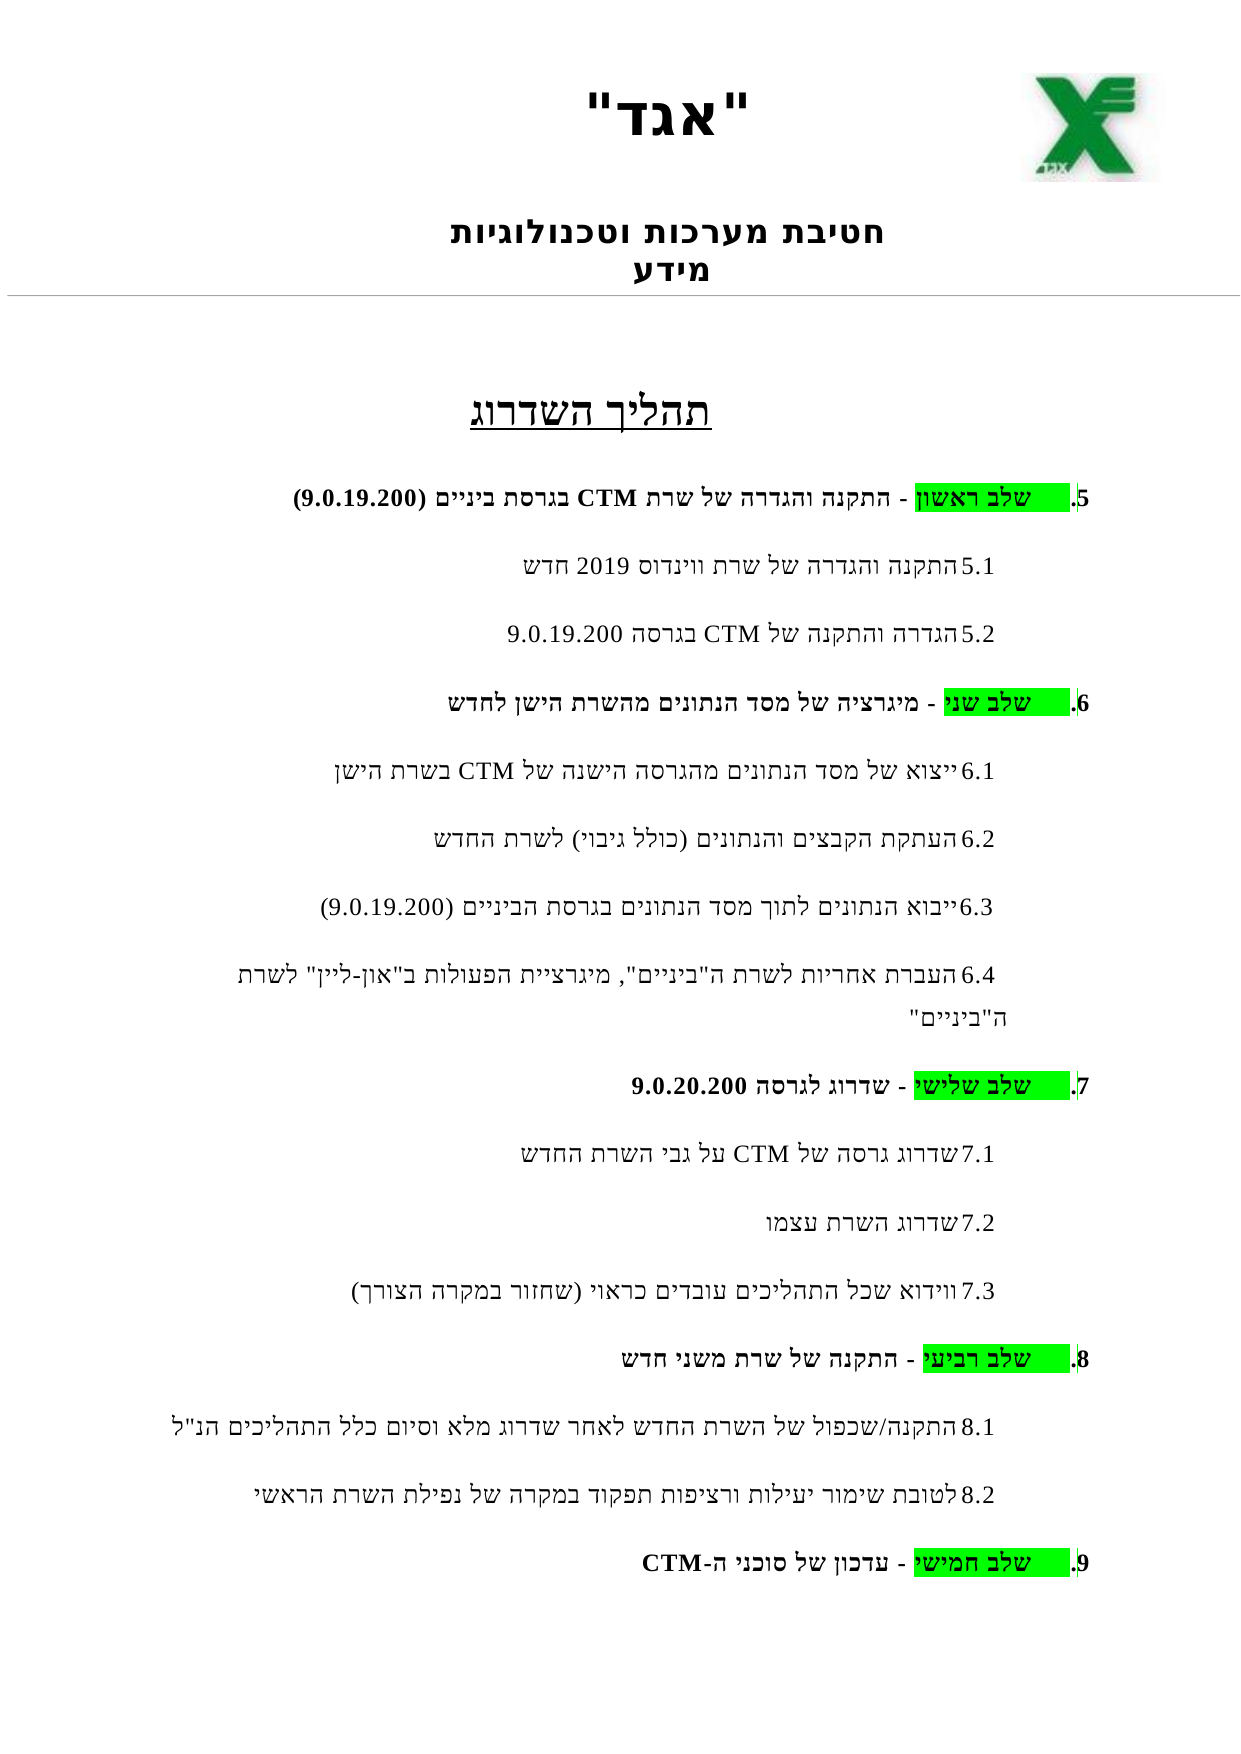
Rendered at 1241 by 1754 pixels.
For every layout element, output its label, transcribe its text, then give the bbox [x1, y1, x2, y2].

subtitle העתקת הקבצים והנתונים (כולל גיבוי) לשרת החדש [150, 824, 1007, 853]
subtitle שלב חמישי - עדכון של סוכני ה-CTM [150, 1548, 914, 1577]
subtitle תהליך השדרוג [150, 386, 1031, 434]
subtitle התקנה/שכפול של השרת החדש לאחר שדרוג מלא וסיום כלל התהליכים הנ"ל [150, 1412, 1007, 1441]
subtitle שדרוג גרסה של CTM על גבי השרת החדש [150, 1139, 1007, 1168]
subtitle לטובת שימור יעילות ורציפות תפקוד במקרה של נפילת השרת הראשי [150, 1480, 1007, 1509]
subtitle שלב רביעי - התקנה של שרת משני חדש [150, 1344, 923, 1373]
subtitle שדרוג השרת עצמו [150, 1208, 1007, 1236]
subtitle שלב שלישי - שדרוג לגרסה 9.0.20.200 [150, 1071, 914, 1100]
subtitle שלב ראשון - התקנה והגדרה של שרת CTM בגרסת ביניים (9.0.19.200) [150, 483, 915, 512]
subtitle שלב שני - מיגרציה של מסד הנתונים מהשרת הישן לחדש [150, 688, 944, 716]
subtitle העברת אחריות לשרת ה"ביניים", מיגרציית הפעולות ב"און-ליין" לשרת ה"ביניים" [150, 960, 1007, 1032]
subtitle ייבוא הנתונים לתוך מסד הנתונים בגרסת הביניים (9.0.19.200) [150, 892, 994, 921]
picture [1021, 73, 1166, 182]
subtitle ווידוא שכל התהליכים עובדים כראוי (שחזור במקרה הצורך) [150, 1276, 1007, 1304]
subtitle התקנה והגדרה של שרת ווינדוס 2019 חדש [150, 551, 1007, 580]
subtitle ייצוא של מסד הנתונים מהגרסה הישנה של CTM בשרת הישן [150, 756, 1007, 784]
subtitle הגדרה והתקנה של CTM בגרסה 9.0.19.200 [150, 619, 1007, 648]
